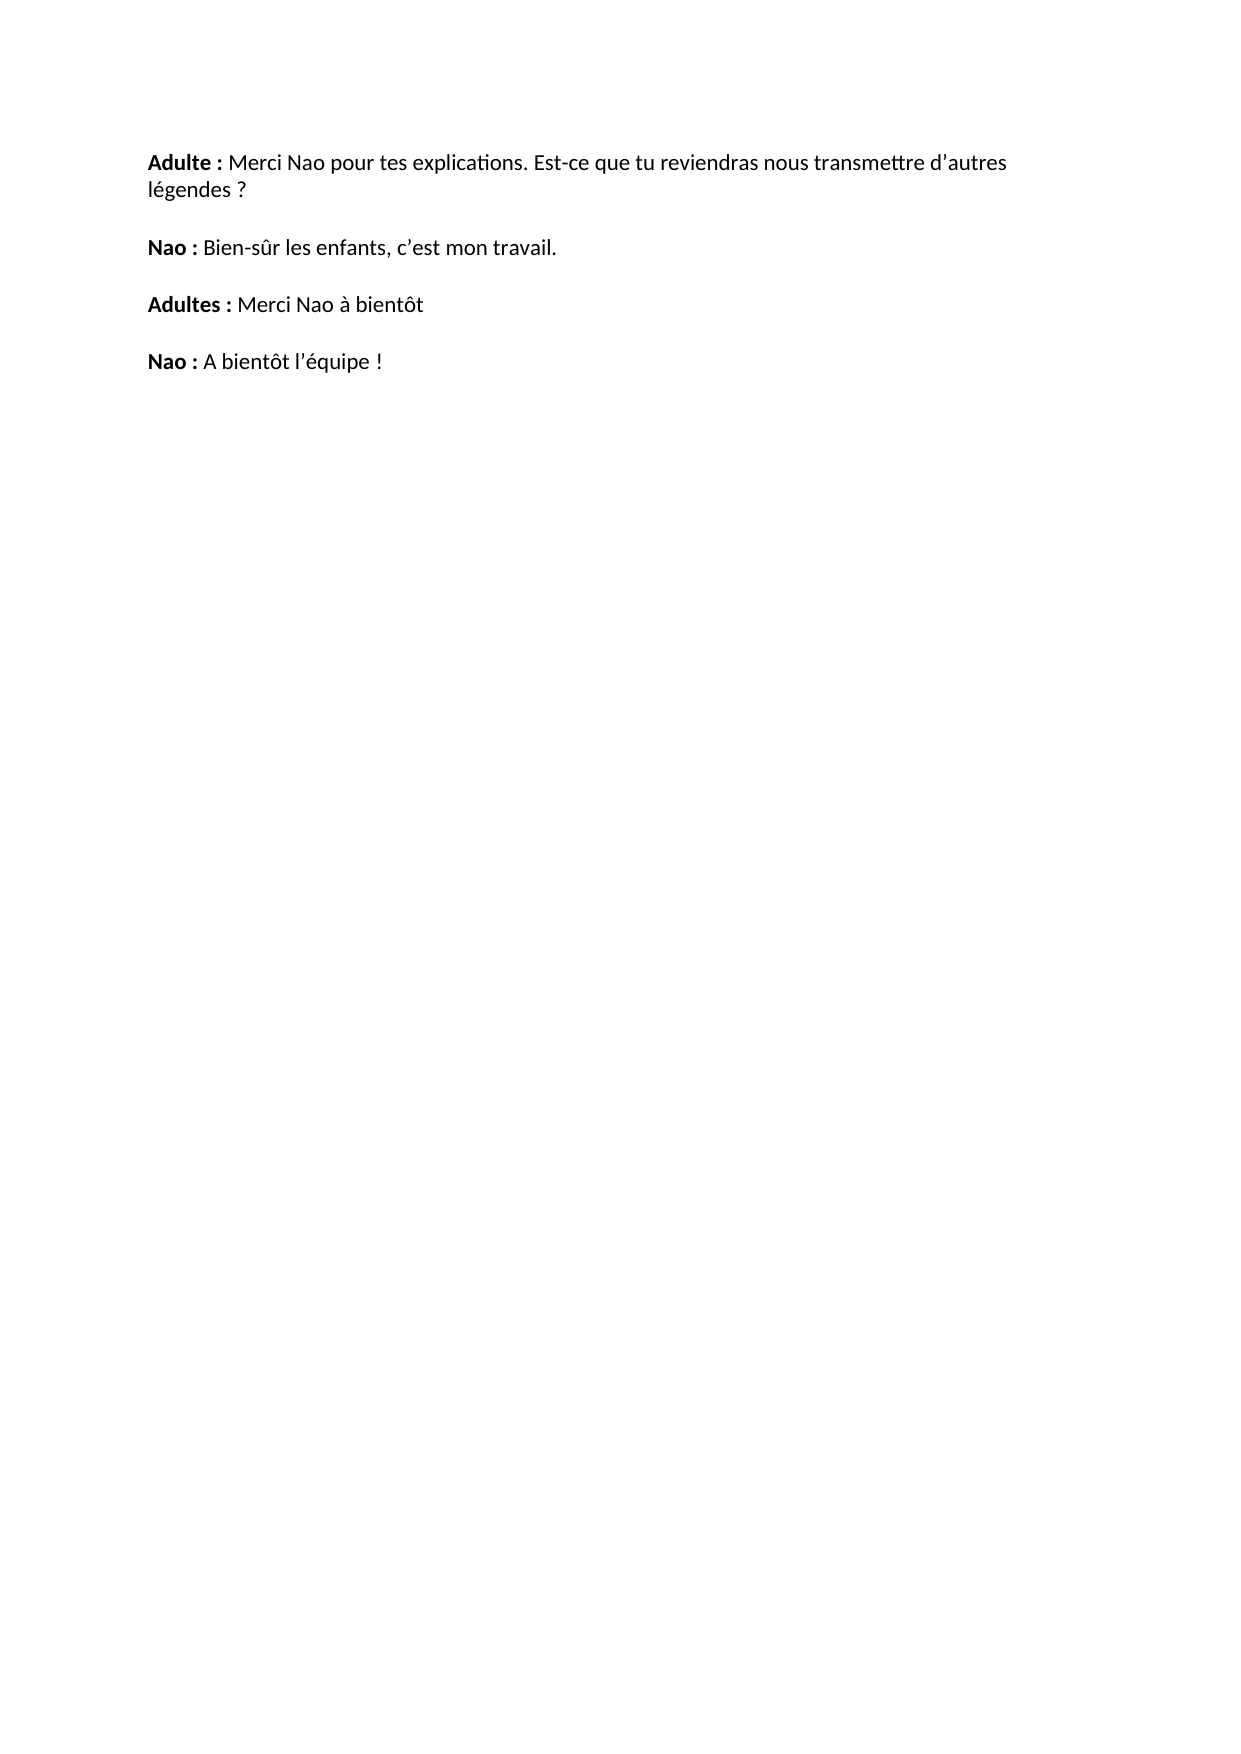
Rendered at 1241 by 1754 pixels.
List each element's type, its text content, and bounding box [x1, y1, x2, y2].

text Adulte : Merci Nao pour tes explications. Est-ce que tu reviendras nous transmettre d’autres légendes ? [148, 148, 1093, 204]
text Nao : Bien-sûr les enfants, c’est mon travail. [148, 233, 1093, 261]
text Nao : A bientôt l’équipe ! [148, 347, 1093, 375]
text Adultes : Merci Nao à bientôt [148, 290, 1093, 318]
